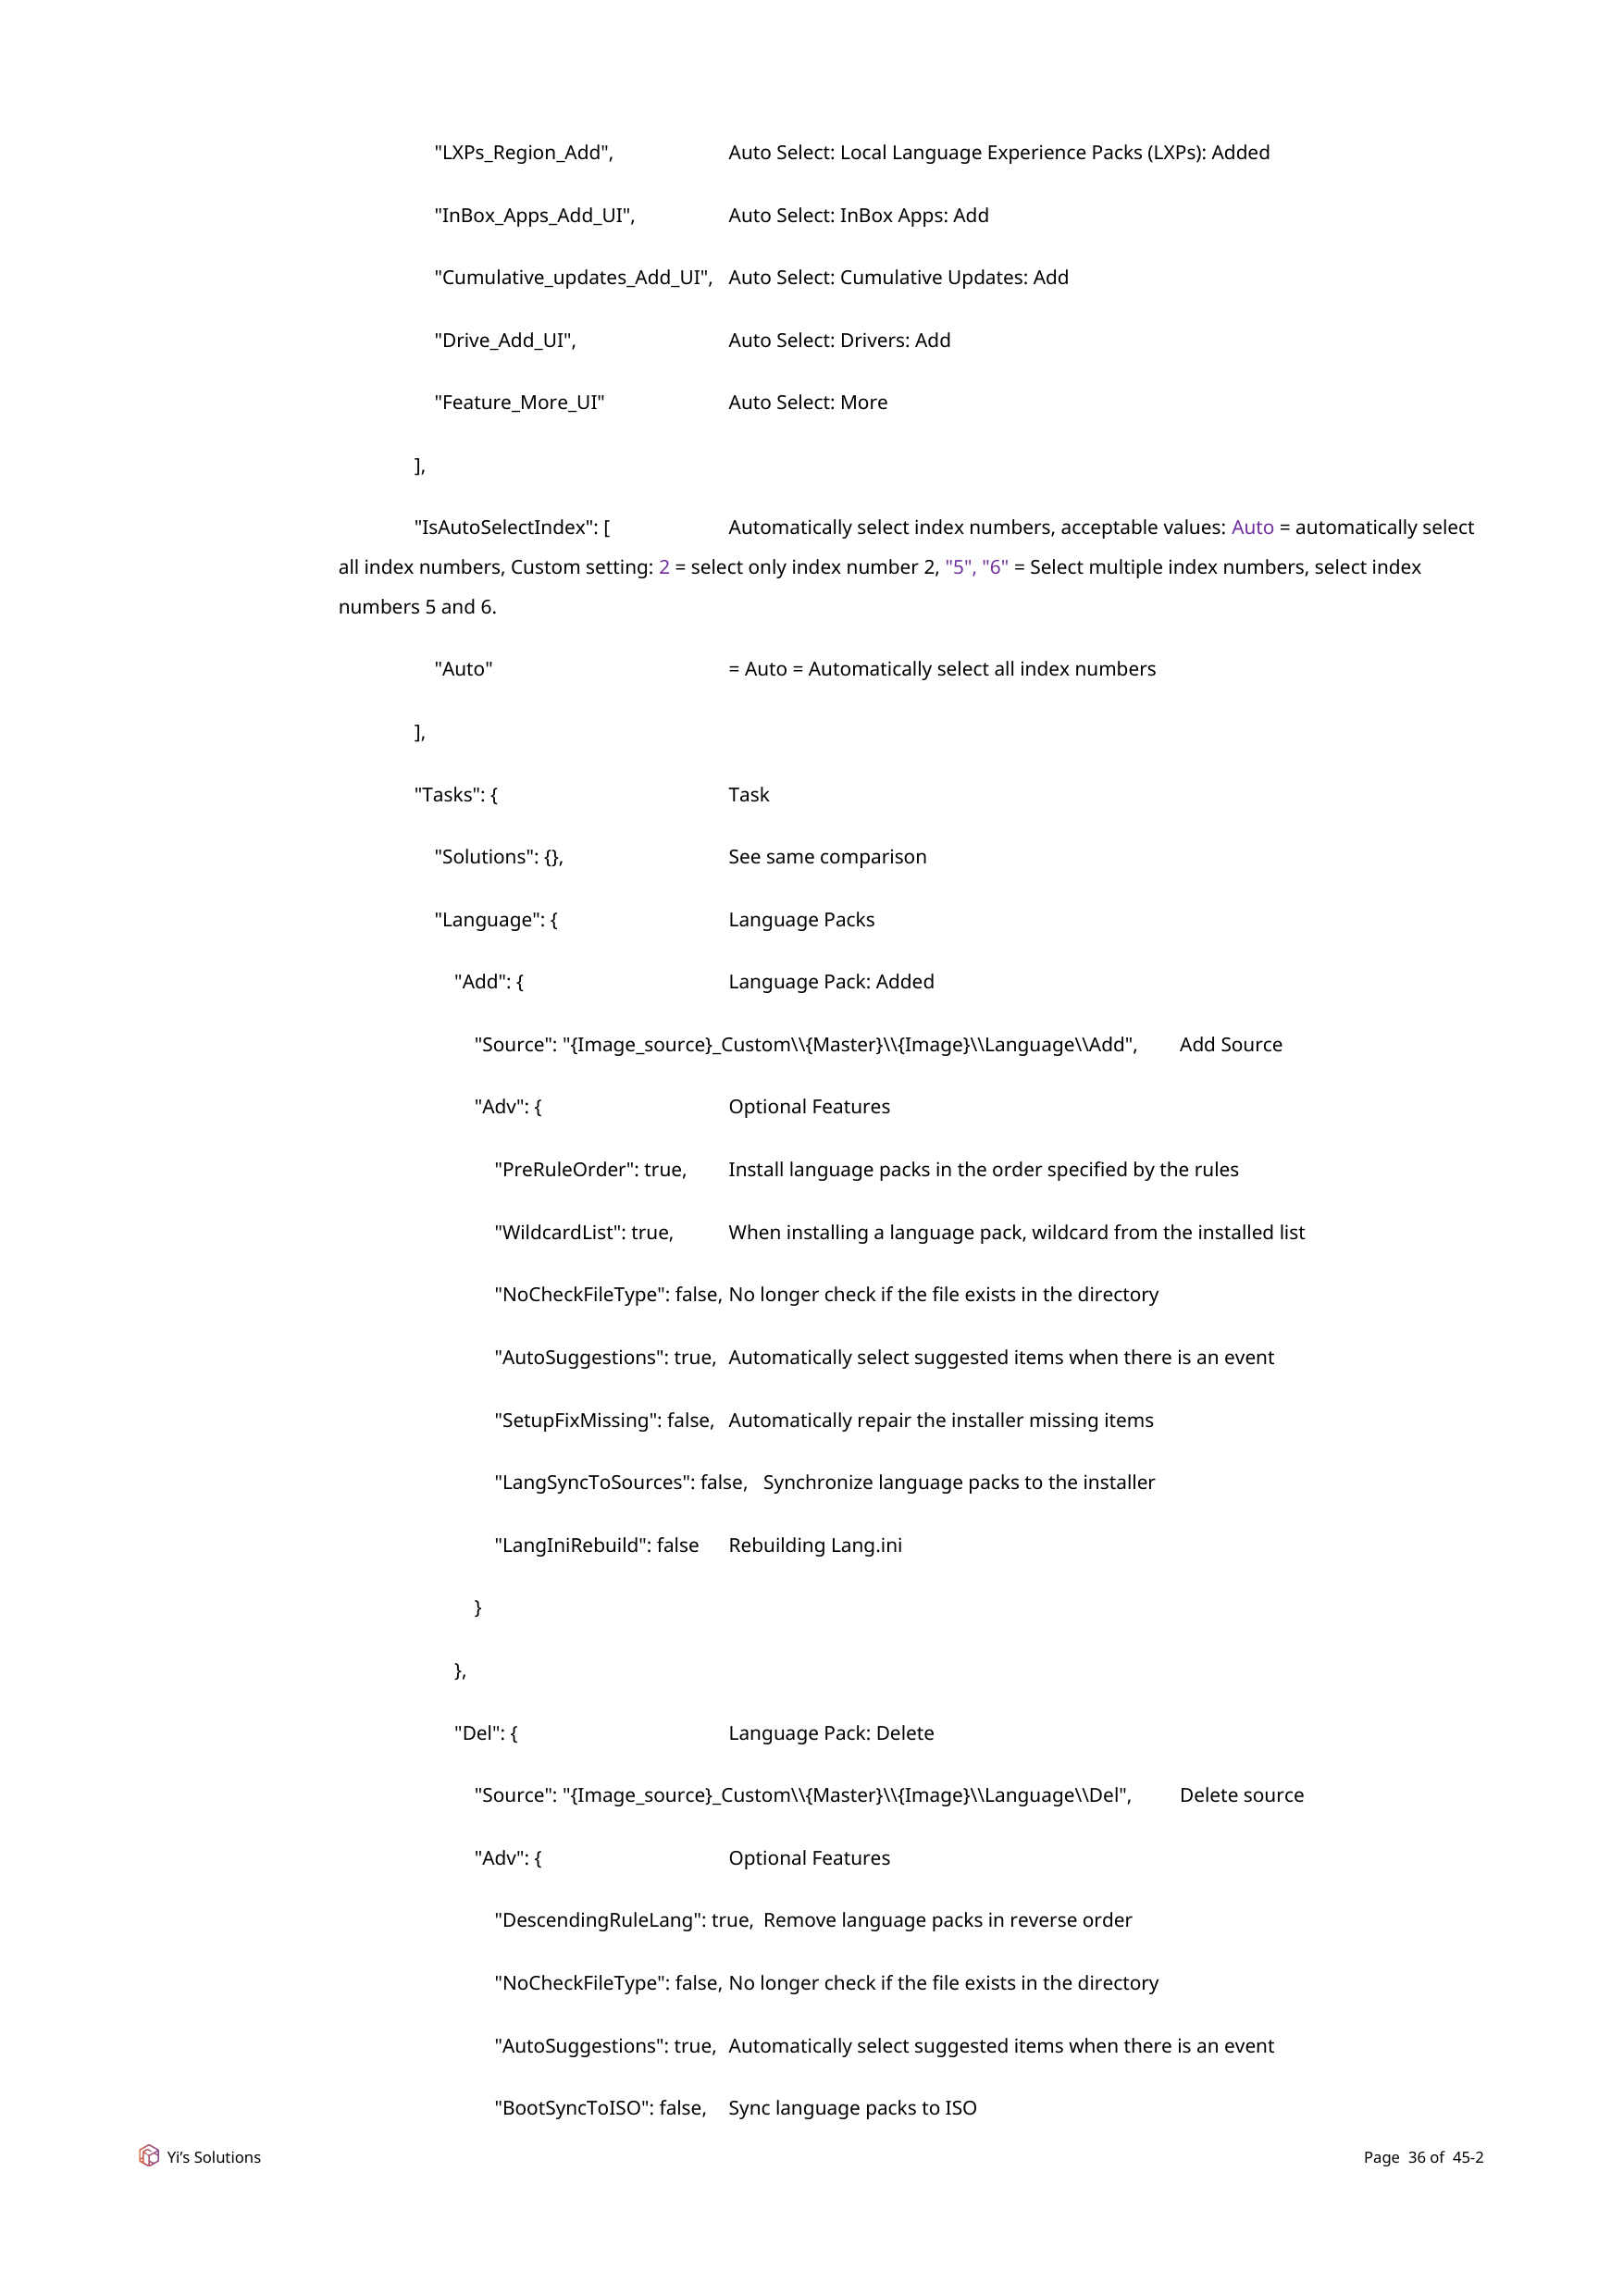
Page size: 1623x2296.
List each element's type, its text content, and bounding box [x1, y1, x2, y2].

text ], [339, 452, 1484, 478]
text "Add": { Language Pack: Added [339, 968, 1484, 995]
text "Adv": { Optional Features [339, 1094, 1484, 1120]
text "LXPs_Region_Add", Auto Select: Local Language Experience Packs (LXPs): Added [339, 139, 1484, 165]
text "Source": "{Image_source}_Custom\\{Master}\\{Image}\\Language\\Del", Delete source [339, 1781, 1484, 1808]
text "AutoSuggestions": true, Automatically select suggested items when there is an event [339, 2032, 1484, 2058]
text "Adv": { Optional Features [339, 1844, 1484, 1870]
text "Language": { Language Packs [339, 906, 1484, 932]
text "IsAutoSelectIndex": [ Automatically select index numbers, acceptable values: Auto = automatically select all index numbers, Custom setting: 2 = select only index number 2, "5", "6" = Select multiple index numbers, select index numbers 5 and 6. [339, 515, 1484, 619]
text "Drive_Add_UI", Auto Select: Drivers: Add [339, 327, 1484, 353]
text } [339, 1594, 1484, 1620]
text "InBox_Apps_Add_UI", Auto Select: InBox Apps: Add [339, 202, 1484, 228]
text "DescendingRuleLang": true, Remove language packs in reverse order [339, 1907, 1484, 1933]
text "LangSyncToSources": false, Synchronize language packs to the installer [339, 1469, 1484, 1496]
text "NoCheckFileType": false, No longer check if the file exists in the directory [339, 1969, 1484, 1996]
text }, [339, 1657, 1484, 1682]
text "PreRuleOrder": true, Install language packs in the order specified by the rules [339, 1156, 1484, 1183]
text "Solutions": {}, See same comparison [339, 843, 1484, 870]
text "LangIniRebuild": false Rebuilding Lang.ini [339, 1532, 1484, 1558]
text "NoCheckFileType": false, No longer check if the file exists in the directory [339, 1281, 1484, 1308]
text "Cumulative_updates_Add_UI", Auto Select: Cumulative Updates: Add [339, 264, 1484, 291]
text "AutoSuggestions": true, Automatically select suggested items when there is an event [339, 1344, 1484, 1371]
text "Auto" = Auto = Automatically select all index numbers [339, 655, 1484, 682]
picture [139, 2144, 159, 2166]
text "BootSyncToISO": false, Sync language packs to ISO [339, 2094, 1484, 2121]
text "SetupFixMissing": false, Automatically repair the installer missing items [339, 1407, 1484, 1433]
text ], [339, 718, 1484, 744]
text "Tasks": { Task [339, 781, 1484, 807]
text "Source": "{Image_source}_Custom\\{Master}\\{Image}\\Language\\Add", Add Source [339, 1031, 1484, 1057]
text "Feature_More_UI" Auto Select: More [339, 389, 1484, 416]
text "WildcardList": true, When installing a language pack, wildcard from the installed list [339, 1219, 1484, 1245]
text "Del": { Language Pack: Delete [339, 1719, 1484, 1745]
